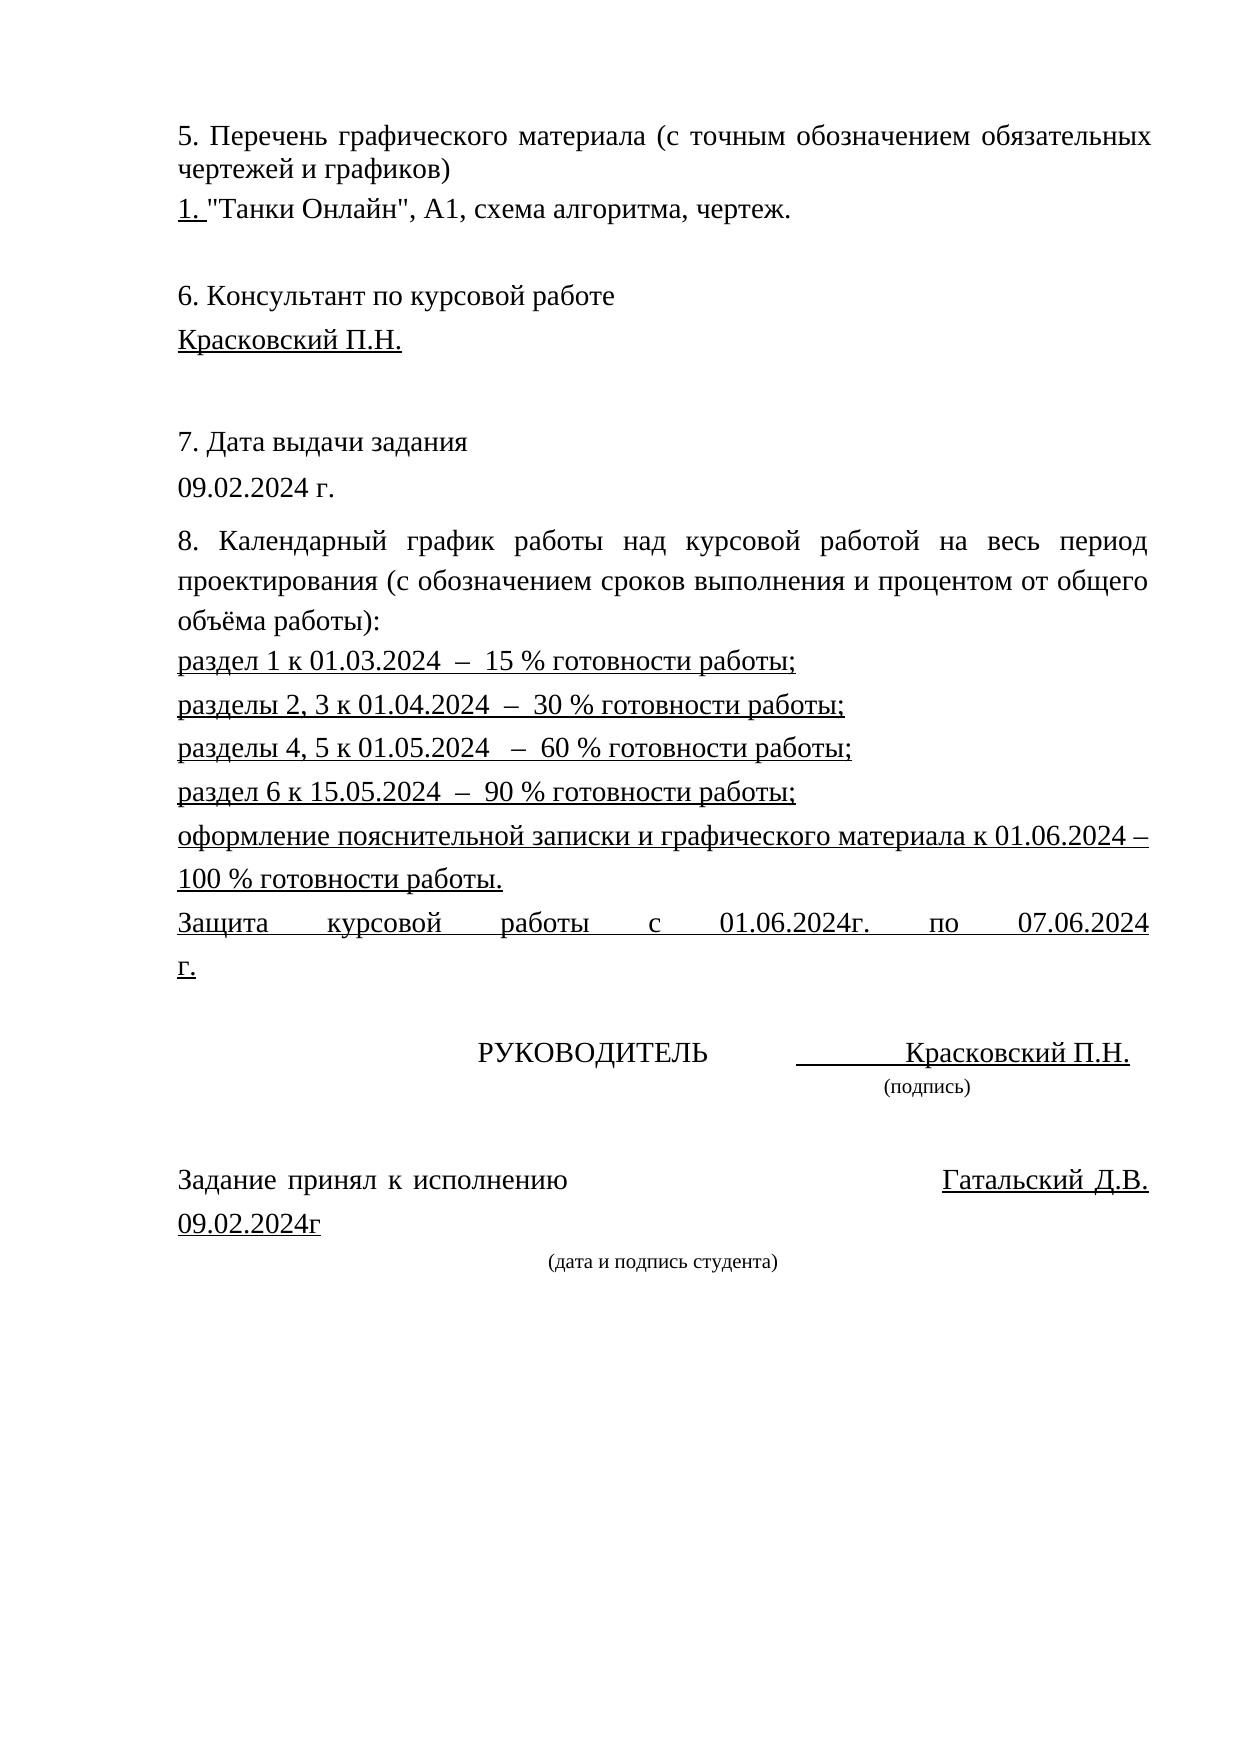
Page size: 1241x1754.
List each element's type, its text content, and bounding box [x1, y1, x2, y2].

text 6. Консультант по курсовой работе [177, 278, 1149, 312]
text Красковский П.Н. [177, 322, 1149, 356]
text 1. "Танки Онлайн", А1, схема алгоритма, чертеж. [177, 191, 1149, 225]
text РУКОВОДИТЕЛЬ–––––– Красковский П.Н. [477, 1035, 1149, 1069]
text разделы 4, 5 к 01.05.2024 – 60 % готовности работы; [177, 731, 1149, 764]
text оформление пояснительной записки и графического материала к 01.06.2024 – 100 % готовности работы. [177, 848, 1149, 895]
text 5. Перечень графического материала (с точным обозначением обязательных чертежей и графиков) [177, 118, 1152, 185]
text Защита курсовой работы с 01.06.2024г. по 07.06.2024 г.––––––––––––––––––––– [177, 905, 1149, 934]
text Задание принял к исполнению Гатальский Д.В. 09.02.2024г [177, 1162, 1149, 1239]
text 8. Календарный график работы над курсовой работой на весь период проектирования (с обозначением сроков выполнения и процентом от общего объёма работы): [177, 523, 1149, 637]
text разделы 2, 3 к 01.04.2024 – 30 % готовности работы; [177, 687, 1149, 721]
text 09.02.2024 г. [177, 470, 1149, 504]
text Защита курсовой работы с 01.06.2024г. по 07.06.2024 г.––––––––––––––––––––– [177, 935, 1149, 982]
text оформление пояснительной записки и графического материала к 01.06.2024 – 100 % готовности работы. [177, 818, 1149, 847]
text раздел 1 к 01.03.2024 – 15 % готовности работы; [177, 643, 1149, 677]
text раздел 6 к 15.05.2024 – 90 % готовности работы; [177, 774, 1149, 808]
text (подпись) [177, 1079, 1149, 1097]
text (дата и подпись студента) [177, 1249, 1149, 1273]
text 7. Дата выдачи задания ––––––––– [177, 424, 1152, 458]
